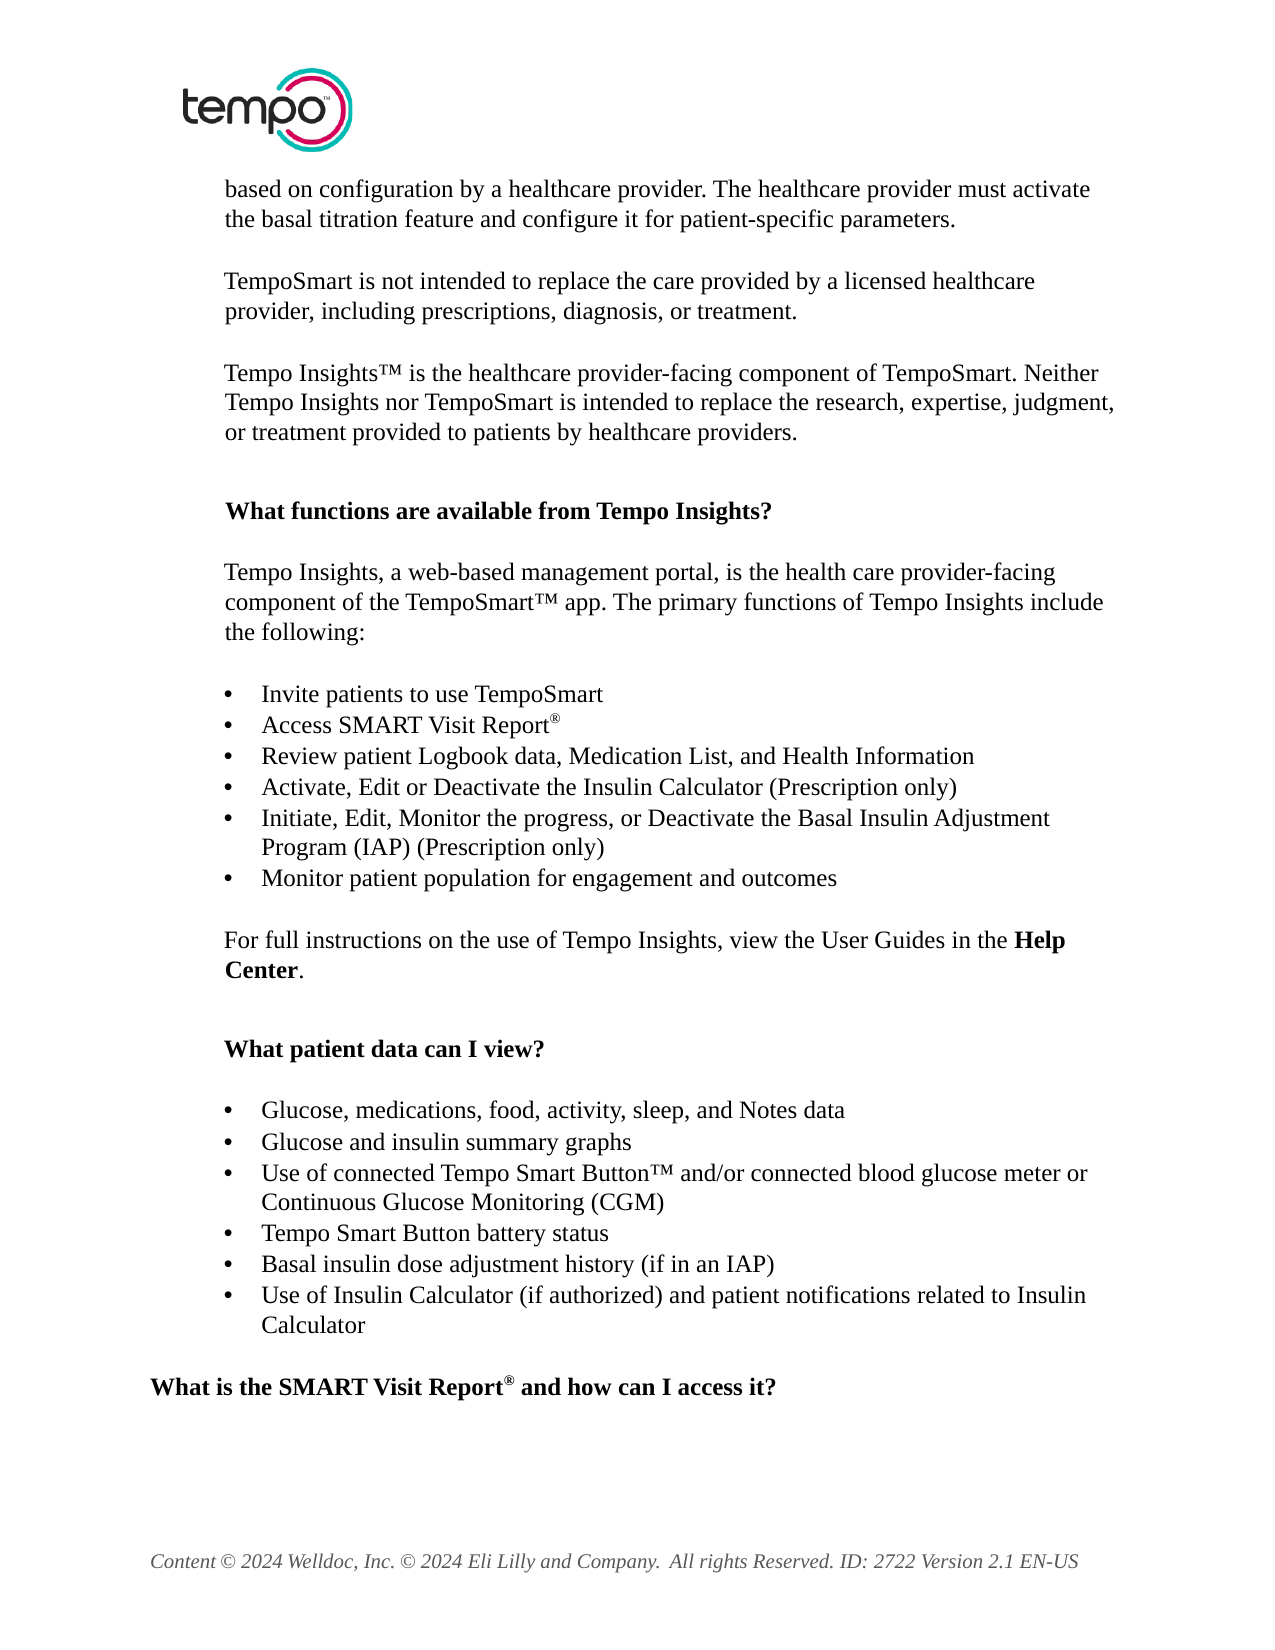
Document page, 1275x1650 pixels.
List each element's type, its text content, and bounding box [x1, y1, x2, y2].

list Review patient Logbook data, Medication List, and Health Information [223, 741, 1124, 769]
text What functions are available from Tempo Insights? [225, 496, 1124, 524]
text Tempo Insights, a web-based management portal, is the health care provider-facing component of the TempoSmart™ app. The primary functions of Tempo Insights include the following: [223, 557, 1124, 645]
text What is the SMART Visit Report® and how can I access it? [150, 1372, 1124, 1401]
list Tempo Smart Button battery status [223, 1218, 1124, 1247]
list Access SMART Visit Report® [223, 709, 1124, 738]
picture [183, 67, 353, 152]
text What patient data can I view? [223, 1034, 1124, 1063]
list Use of connected Tempo Smart Button™ and/or connected blood glucose meter or Continuous Glucose Monitoring (CGM) [223, 1158, 1124, 1216]
list Glucose and insulin summary graphs [223, 1127, 1124, 1155]
text TempoSmart is not intended to replace the care provided by a licensed healthcare provider, including prescriptions, diagnosis, or treatment. [223, 266, 1124, 324]
text For full instructions on the use of Tempo Insights, view the User Guides in the Help Center. [223, 925, 1124, 984]
list Use of Insulin Calculator (if authorized) and patient notifications related to Insulin Calculator [223, 1280, 1124, 1339]
list Invite patients to use TempoSmart [223, 678, 1124, 707]
list Monitor patient population for engagement and outcomes [223, 863, 1124, 892]
text Tempo Insights™ is the healthcare provider-facing component of TempoSmart. Neither Tempo Insights nor TempoSmart is intended to replace the research, expertise, judgment, or treatment provided to patients by healthcare providers. [223, 358, 1124, 446]
list Basal insulin dose adjustment history (if in an IAP) [223, 1249, 1124, 1278]
list Initiate, Edit, Monitor the progress, or Deactivate the Basal Insulin Adjustment Program (IAP) (Prescription only) [223, 803, 1124, 861]
list Glucose, medications, food, activity, sleep, and Notes data [223, 1096, 1124, 1124]
list Activate, Edit or Deactivate the Insulin Calculator (Prescription only) [223, 772, 1124, 801]
